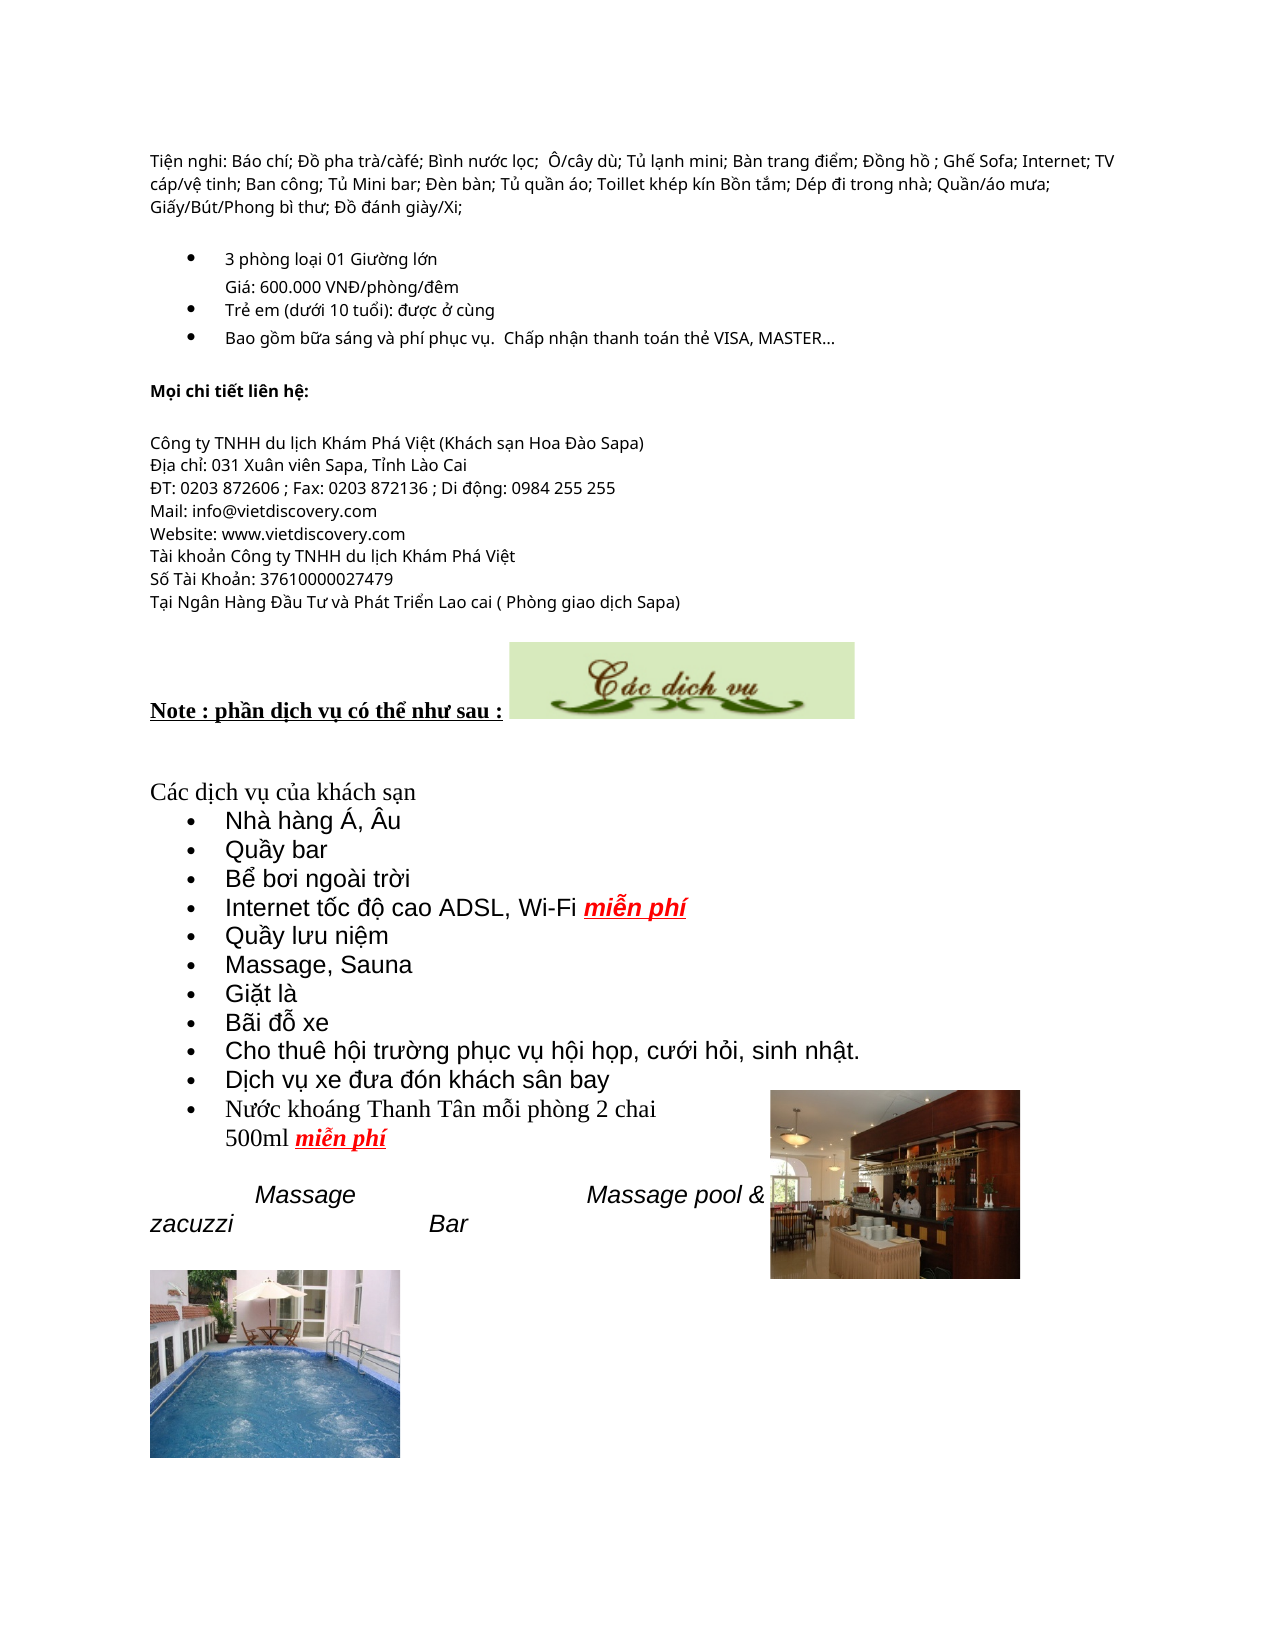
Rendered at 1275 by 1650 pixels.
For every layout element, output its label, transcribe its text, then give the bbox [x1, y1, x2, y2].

list 3 phòng loại 01 Giường lớn Giá: 600.000 VNĐ/phòng/đêm [187, 247, 1125, 299]
picture [509, 642, 855, 719]
text Công ty TNHH du lịch Khám Phá Việt (Khách sạn Hoa Đào Sapa) Địa chỉ: 031 Xuân viên Sapa, Tỉnh Lào Cai ĐT: 0203 872606 ; Fax: 0203 872136 ; Di động: 0984 255 255 Mail: info@vietdiscovery.com Website: www.vietdiscovery.com Tài khoản Công ty TNHH du lịch Khám Phá Việt Số Tài Khoản: 37610000027479 Tại Ngân Hàng Đầu Tư và Phát Triển Lao cai ( Phòng giao dịch Sapa) [150, 431, 1125, 613]
table_cell Nhà hàng Á, Âu Quầy bar Bể bơi ngoài trời Internet tốc độ cao ADSL, Wi-Fi miễn phí Quầy lưu niệm Massage, Sauna Giặt là Bãi đỗ xe Cho thuê hội trường phục vụ hội họp, cưới hỏi, sinh nhật. Dịch vụ xe đưa đón khách sân bay Nước khoáng Thanh Tân mỗi phòng 2 chai 500ml miễn phí Massage Massage pool & zacuzzi Bar [150, 806, 1125, 1461]
picture [770, 1090, 1021, 1279]
list Trẻ em (dưới 10 tuổi): được ở cùng [187, 299, 1125, 321]
list Bao gồm bữa sáng và phí phục vụ. Chấp nhận thanh toán thẻ VISA, MASTER… [187, 321, 1125, 350]
text Tiện nghi: Báo chí; Đồ pha trà/càfé; Bình nước lọc; Ô/cây dù; Tủ lạnh mini; Bàn trang điểm; Đồng hồ ; Ghế Sofa; Internet; TV cáp/vệ tinh; Ban công; Tủ Mini bar; Đèn bàn; Tủ quần áo; Toillet khép kín Bồn tắm; Dép đi trong nhà; Quần/áo mưa; Giấy/Bút/Phong bì thư; Đồ đánh giày/Xi; [150, 150, 1125, 218]
text Mọi chi tiết liên hệ: [150, 379, 1125, 402]
picture [150, 1270, 400, 1458]
table_header Các dịch vụ của khách sạn [150, 778, 1125, 806]
